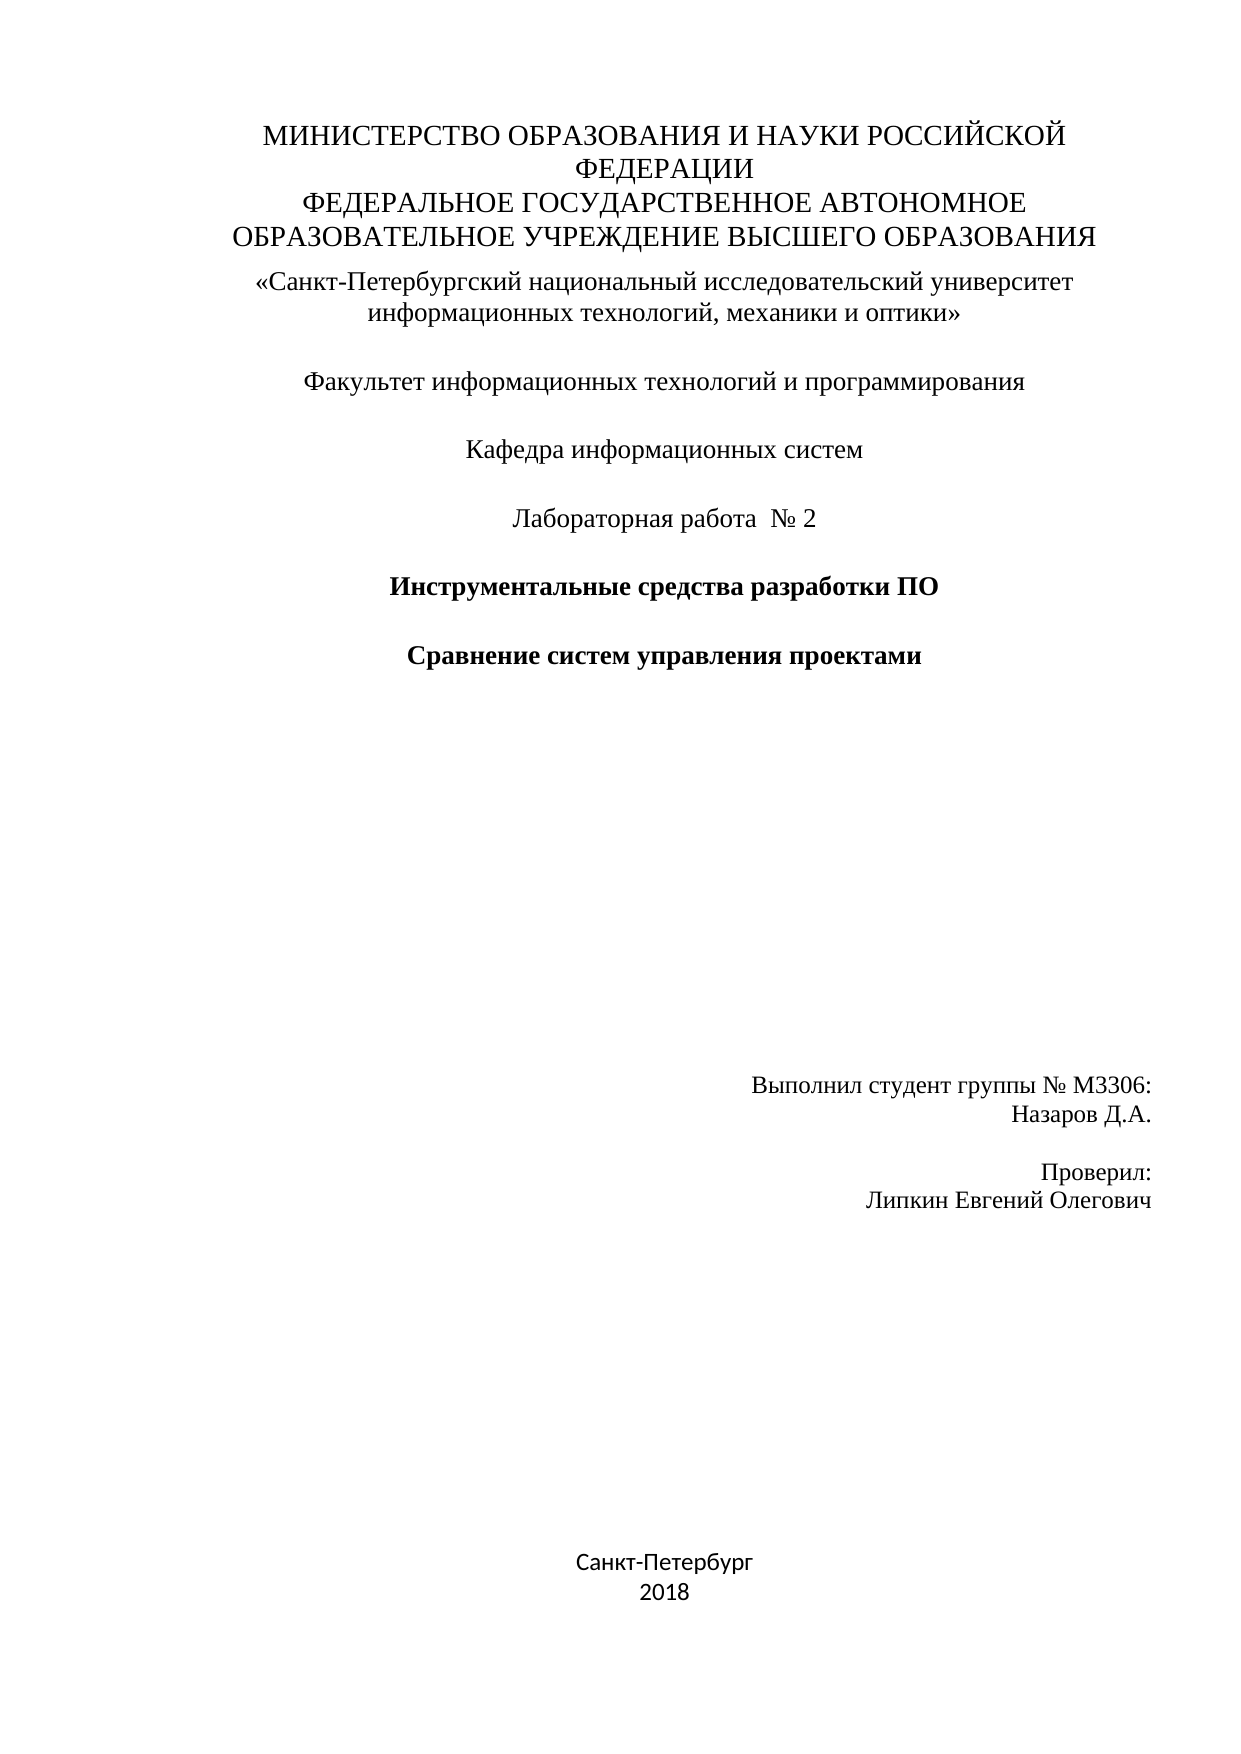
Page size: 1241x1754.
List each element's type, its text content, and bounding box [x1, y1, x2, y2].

text «Санкт-Петербургский национальный исследовательский университет информационных технологий, механики и оптики» [177, 265, 1152, 327]
text Министерство образования и науки российской федерации федеральное государственное автономное образовательное учреждение высшего образования [177, 118, 1152, 252]
text Факультет информационных технологий и программирования [177, 364, 1152, 396]
text Назаров Д.А. [177, 1099, 1152, 1157]
text Кафедра информационных систем [177, 433, 1152, 464]
text Инструментальные средства разработки ПО [177, 571, 1152, 602]
text Лабораторная работа № 2 [177, 502, 1152, 533]
text Проверил: [177, 1157, 1152, 1185]
text Сравнение систем управления проектами [177, 639, 1152, 670]
text Санкт-Петербург [177, 1546, 1152, 1576]
text Липкин Евгений Олегович [177, 1185, 1152, 1214]
text 2018 [177, 1576, 1152, 1607]
text Выполнил студент группы № M3306: [177, 1070, 1152, 1099]
